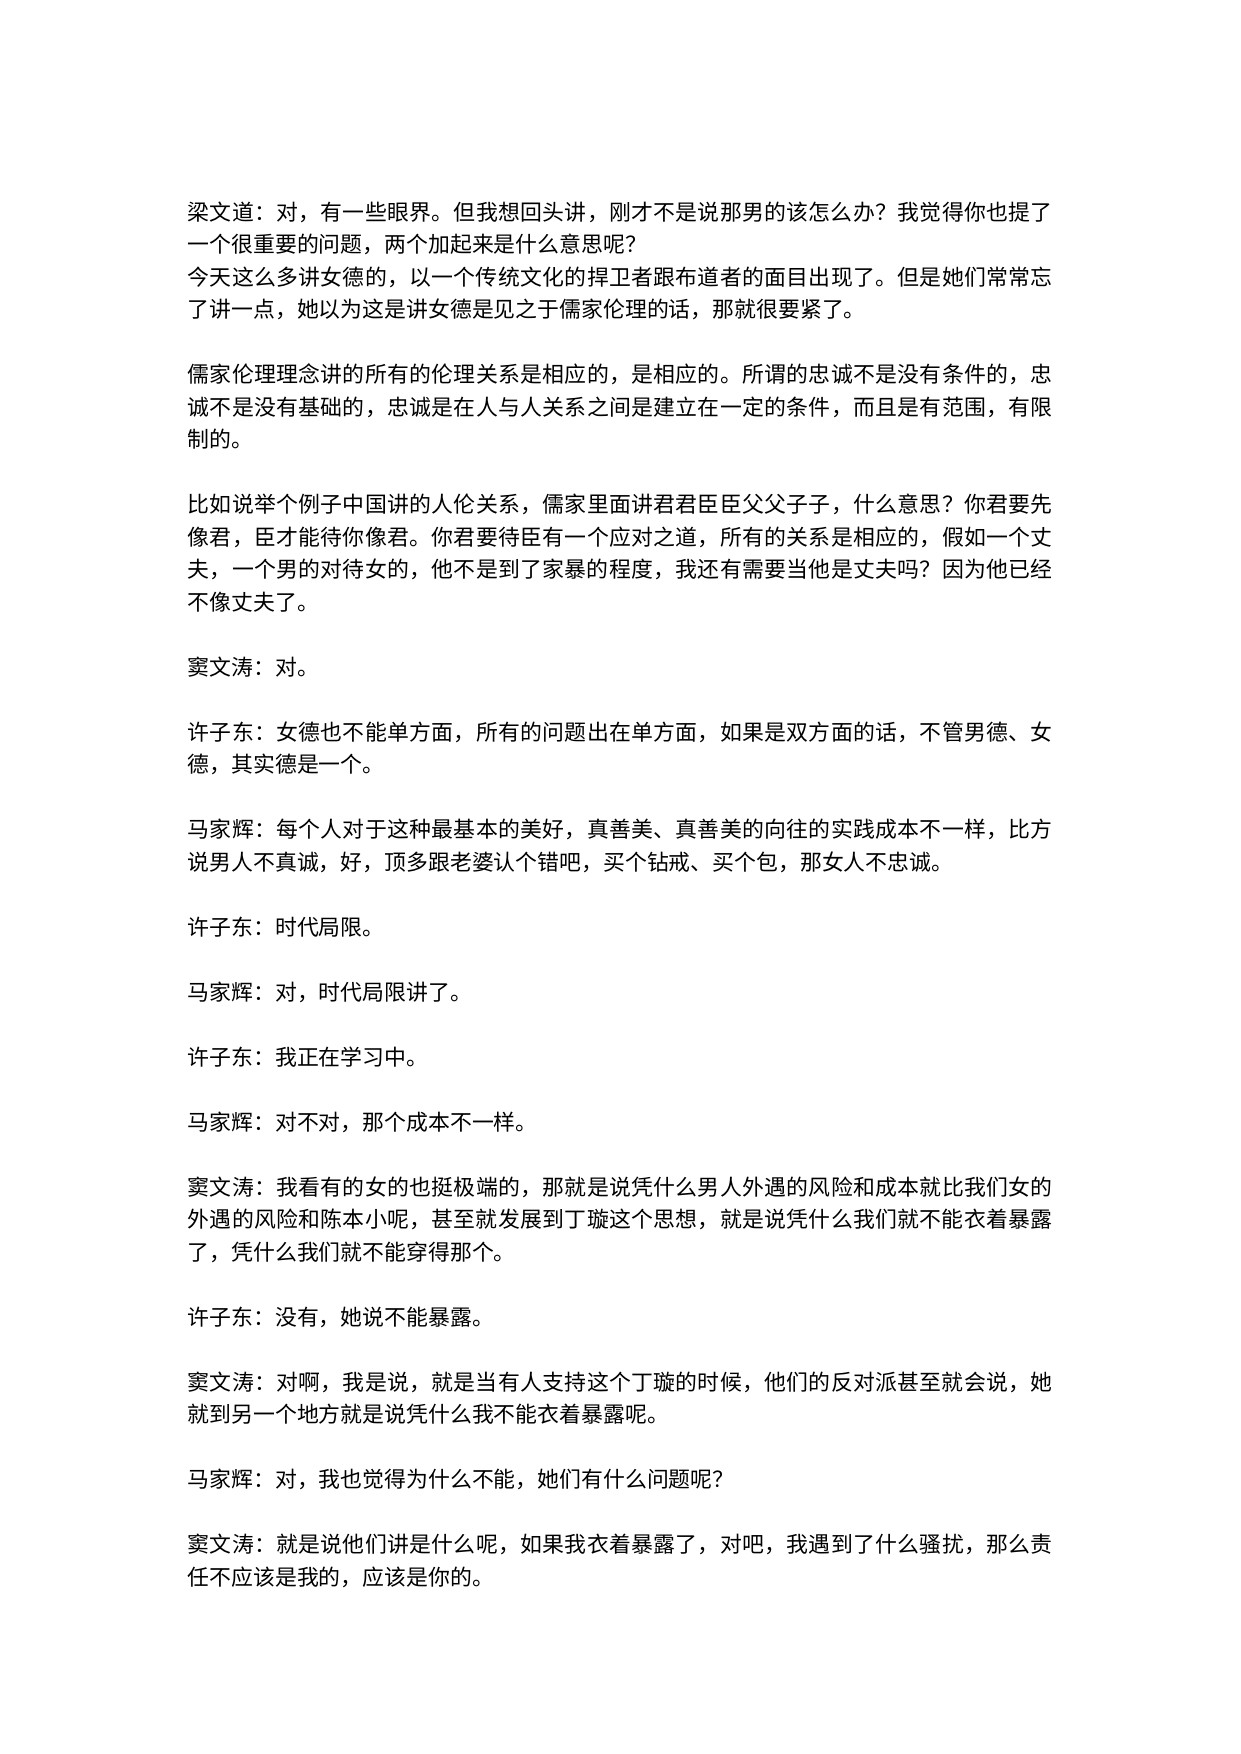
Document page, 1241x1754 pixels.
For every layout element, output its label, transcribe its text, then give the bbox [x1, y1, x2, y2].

text 比如说举个例子中国讲的人伦关系，儒家里面讲君君臣臣父父子子，什么意思？你君要先像君，臣才能待你像君。你君要待臣有一个应对之道，所有的关系是相应的，假如一个丈夫，一个男的对待女的，他不是到了家暴的程度，我还有需要当他是丈夫吗？因为他已经不像丈夫了。 [187, 487, 1053, 617]
text 窦文涛：对啊，我是说，就是当有人支持这个丁璇的时候，他们的反对派甚至就会说，她就到另一个地方就是说凭什么我不能衣着暴露呢。 [187, 1364, 1053, 1429]
text 许子东：没有，她说不能暴露。 [187, 1299, 1053, 1332]
text 马家辉：对，我也觉得为什么不能，她们有什么问题呢？ [187, 1462, 1053, 1494]
text 许子东：女德也不能单方面，所有的问题出在单方面，如果是双方面的话，不管男德、女德，其实德是一个。 [187, 714, 1053, 779]
text 马家辉：对不对，那个成本不一样。 [187, 1104, 1053, 1137]
text 儒家伦理理念讲的所有的伦理关系是相应的，是相应的。所谓的忠诚不是没有条件的，忠诚不是没有基础的，忠诚是在人与人关系之间是建立在一定的条件，而且是有范围，有限制的。 [187, 357, 1053, 454]
text 窦文涛：我看有的女的也挺极端的，那就是说凭什么男人外遇的风险和成本就比我们女的外遇的风险和陈本小呢，甚至就发展到丁璇这个思想，就是说凭什么我们就不能衣着暴露了，凭什么我们就不能穿得那个。 [187, 1169, 1053, 1267]
text 马家辉：每个人对于这种最基本的美好，真善美、真善美的向往的实践成本不一样，比方说男人不真诚，好，顶多跟老婆认个错吧，买个钻戒、买个包，那女人不忠诚。 [187, 812, 1053, 877]
text 马家辉：对，时代局限讲了。 [187, 974, 1053, 1007]
text 许子东：我正在学习中。 [187, 1039, 1053, 1072]
text 窦文涛：对。 [187, 649, 1053, 682]
text 今天这么多讲女德的，以一个传统文化的捍卫者跟布道者的面目出现了。但是她们常常忘了讲一点，她以为这是讲女德是见之于儒家伦理的话，那就很要紧了。 [187, 259, 1053, 324]
text 窦文涛：就是说他们讲是什么呢，如果我衣着暴露了，对吧，我遇到了什么骚扰，那么责任不应该是我的，应该是你的。 [187, 1527, 1053, 1592]
text 许子东：时代局限。 [187, 909, 1053, 942]
text 梁文道：对，有一些眼界。但我想回头讲，刚才不是说那男的该怎么办？我觉得你也提了一个很重要的问题，两个加起来是什么意思呢？ [187, 194, 1053, 259]
